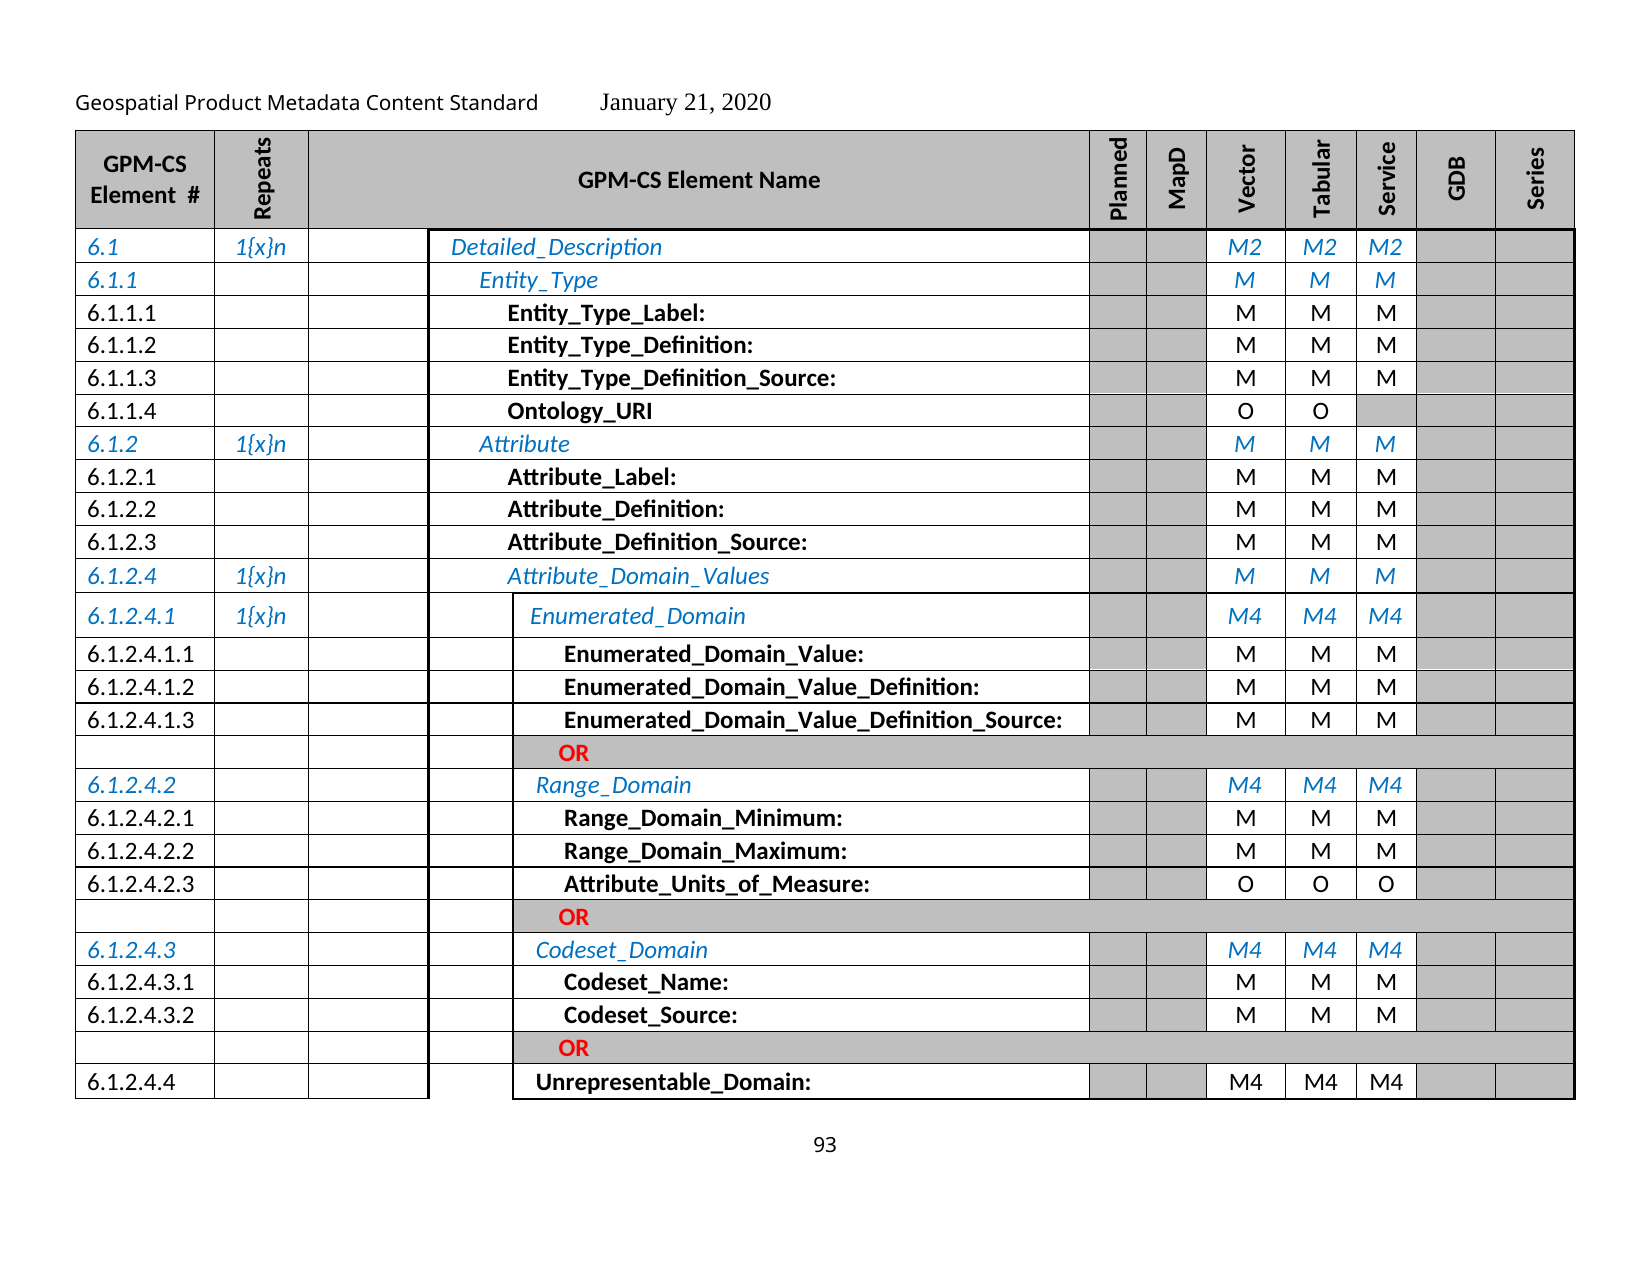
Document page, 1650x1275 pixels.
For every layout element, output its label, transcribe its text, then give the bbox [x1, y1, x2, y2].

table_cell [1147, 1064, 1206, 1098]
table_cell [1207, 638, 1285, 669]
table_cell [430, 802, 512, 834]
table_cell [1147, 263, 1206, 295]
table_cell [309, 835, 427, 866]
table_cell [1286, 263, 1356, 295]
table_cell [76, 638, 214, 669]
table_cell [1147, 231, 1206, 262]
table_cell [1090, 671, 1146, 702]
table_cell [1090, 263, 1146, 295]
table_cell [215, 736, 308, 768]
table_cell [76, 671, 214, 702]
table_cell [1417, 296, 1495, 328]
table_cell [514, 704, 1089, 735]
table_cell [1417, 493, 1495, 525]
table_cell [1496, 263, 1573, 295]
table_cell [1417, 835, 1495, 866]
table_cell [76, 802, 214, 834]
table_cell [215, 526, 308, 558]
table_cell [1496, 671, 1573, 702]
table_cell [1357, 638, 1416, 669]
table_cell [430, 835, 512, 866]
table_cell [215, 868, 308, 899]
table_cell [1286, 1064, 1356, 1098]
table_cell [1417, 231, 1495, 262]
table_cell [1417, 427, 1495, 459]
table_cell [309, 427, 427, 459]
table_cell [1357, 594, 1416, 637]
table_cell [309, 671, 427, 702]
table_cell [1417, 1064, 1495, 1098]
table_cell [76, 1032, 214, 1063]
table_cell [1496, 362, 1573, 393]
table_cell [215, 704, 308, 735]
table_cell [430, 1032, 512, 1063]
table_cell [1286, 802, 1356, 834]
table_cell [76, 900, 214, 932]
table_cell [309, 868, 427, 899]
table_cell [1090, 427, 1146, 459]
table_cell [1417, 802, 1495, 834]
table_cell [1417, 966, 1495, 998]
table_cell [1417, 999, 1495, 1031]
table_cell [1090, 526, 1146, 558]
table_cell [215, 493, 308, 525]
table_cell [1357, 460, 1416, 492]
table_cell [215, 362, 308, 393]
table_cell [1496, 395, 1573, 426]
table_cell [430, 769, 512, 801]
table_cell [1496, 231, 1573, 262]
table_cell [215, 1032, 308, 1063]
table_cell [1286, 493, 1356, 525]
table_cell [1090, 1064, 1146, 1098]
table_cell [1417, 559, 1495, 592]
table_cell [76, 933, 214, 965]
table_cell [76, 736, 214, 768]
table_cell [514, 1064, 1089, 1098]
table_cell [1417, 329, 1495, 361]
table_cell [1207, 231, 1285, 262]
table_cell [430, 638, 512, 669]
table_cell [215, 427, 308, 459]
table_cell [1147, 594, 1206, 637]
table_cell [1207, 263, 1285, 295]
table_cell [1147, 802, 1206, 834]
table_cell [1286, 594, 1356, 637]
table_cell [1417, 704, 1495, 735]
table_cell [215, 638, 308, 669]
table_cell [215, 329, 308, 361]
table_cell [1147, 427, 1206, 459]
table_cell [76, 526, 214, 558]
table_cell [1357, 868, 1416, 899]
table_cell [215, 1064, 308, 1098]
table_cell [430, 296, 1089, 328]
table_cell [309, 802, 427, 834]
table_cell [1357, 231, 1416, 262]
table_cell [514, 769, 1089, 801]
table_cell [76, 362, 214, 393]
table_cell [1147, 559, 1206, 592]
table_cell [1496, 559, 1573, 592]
table_header Service [1357, 131, 1416, 228]
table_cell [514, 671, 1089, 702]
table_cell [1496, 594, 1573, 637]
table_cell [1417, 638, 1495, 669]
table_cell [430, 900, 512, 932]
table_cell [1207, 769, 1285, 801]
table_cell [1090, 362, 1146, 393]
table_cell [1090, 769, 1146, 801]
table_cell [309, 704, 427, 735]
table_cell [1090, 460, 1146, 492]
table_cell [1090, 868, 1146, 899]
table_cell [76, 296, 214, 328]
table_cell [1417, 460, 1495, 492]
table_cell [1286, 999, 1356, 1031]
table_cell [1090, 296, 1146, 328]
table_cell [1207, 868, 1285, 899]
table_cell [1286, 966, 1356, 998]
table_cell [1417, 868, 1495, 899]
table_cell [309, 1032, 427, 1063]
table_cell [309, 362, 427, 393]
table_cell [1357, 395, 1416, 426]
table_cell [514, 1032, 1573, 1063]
table_header MapD [1147, 131, 1206, 228]
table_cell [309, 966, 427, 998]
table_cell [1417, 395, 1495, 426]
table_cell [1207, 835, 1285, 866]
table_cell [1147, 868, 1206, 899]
table_header GPM-CS Element Name [309, 131, 1089, 228]
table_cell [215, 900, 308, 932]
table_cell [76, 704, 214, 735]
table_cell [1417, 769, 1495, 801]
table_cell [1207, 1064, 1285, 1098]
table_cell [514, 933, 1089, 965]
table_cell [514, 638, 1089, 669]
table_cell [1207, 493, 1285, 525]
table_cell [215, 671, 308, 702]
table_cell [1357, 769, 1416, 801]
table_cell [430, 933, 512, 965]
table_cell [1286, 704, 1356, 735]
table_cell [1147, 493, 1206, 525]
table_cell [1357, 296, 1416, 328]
table_header Series [1496, 131, 1574, 228]
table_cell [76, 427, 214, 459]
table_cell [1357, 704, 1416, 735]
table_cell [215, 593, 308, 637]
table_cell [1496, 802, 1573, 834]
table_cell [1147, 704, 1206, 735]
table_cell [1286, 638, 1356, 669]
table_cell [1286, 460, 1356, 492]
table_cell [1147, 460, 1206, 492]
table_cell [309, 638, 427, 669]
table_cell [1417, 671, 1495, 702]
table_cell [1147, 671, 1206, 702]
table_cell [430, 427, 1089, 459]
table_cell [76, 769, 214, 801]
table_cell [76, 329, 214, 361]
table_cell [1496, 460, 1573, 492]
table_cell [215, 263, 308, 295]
table_header Repeats [215, 131, 308, 228]
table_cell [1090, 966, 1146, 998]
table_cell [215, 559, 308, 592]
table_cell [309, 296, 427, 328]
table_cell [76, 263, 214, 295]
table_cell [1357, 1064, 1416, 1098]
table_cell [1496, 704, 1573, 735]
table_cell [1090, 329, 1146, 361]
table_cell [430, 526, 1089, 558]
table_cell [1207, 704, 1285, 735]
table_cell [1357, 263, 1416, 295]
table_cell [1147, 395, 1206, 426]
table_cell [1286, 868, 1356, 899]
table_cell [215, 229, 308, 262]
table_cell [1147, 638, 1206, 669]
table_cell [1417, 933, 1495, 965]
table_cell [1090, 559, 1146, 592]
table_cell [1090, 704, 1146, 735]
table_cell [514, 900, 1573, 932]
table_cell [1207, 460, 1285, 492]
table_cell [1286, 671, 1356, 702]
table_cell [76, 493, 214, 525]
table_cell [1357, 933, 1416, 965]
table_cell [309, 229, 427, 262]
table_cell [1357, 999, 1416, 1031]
table_header GPM-CS Element # [76, 131, 214, 228]
table_header Tabular [1286, 131, 1356, 228]
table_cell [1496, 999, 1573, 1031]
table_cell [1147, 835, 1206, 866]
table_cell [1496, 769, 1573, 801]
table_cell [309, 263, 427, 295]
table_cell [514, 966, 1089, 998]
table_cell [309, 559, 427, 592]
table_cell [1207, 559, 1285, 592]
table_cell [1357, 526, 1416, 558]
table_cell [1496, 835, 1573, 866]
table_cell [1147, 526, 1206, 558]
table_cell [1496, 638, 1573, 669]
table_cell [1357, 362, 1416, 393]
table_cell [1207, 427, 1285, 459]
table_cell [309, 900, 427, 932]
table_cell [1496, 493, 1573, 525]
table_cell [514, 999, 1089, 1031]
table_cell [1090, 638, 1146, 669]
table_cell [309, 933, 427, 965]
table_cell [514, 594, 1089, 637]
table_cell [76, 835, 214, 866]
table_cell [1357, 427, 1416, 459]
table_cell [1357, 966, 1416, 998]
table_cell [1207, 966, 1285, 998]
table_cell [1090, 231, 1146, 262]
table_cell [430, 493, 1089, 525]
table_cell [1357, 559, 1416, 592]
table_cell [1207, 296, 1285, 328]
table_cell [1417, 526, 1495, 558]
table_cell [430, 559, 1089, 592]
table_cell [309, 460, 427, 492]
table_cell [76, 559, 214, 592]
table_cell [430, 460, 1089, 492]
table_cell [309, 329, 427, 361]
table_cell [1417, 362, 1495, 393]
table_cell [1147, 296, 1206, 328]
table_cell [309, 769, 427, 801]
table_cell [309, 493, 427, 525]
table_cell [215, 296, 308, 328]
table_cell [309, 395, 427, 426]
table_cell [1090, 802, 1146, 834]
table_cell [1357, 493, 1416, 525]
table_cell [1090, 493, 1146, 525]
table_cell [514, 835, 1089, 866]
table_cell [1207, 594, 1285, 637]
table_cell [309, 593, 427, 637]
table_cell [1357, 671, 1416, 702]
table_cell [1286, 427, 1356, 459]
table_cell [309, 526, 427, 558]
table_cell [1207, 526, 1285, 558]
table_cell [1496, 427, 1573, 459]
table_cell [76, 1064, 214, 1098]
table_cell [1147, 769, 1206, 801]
table_header Vector [1207, 131, 1285, 228]
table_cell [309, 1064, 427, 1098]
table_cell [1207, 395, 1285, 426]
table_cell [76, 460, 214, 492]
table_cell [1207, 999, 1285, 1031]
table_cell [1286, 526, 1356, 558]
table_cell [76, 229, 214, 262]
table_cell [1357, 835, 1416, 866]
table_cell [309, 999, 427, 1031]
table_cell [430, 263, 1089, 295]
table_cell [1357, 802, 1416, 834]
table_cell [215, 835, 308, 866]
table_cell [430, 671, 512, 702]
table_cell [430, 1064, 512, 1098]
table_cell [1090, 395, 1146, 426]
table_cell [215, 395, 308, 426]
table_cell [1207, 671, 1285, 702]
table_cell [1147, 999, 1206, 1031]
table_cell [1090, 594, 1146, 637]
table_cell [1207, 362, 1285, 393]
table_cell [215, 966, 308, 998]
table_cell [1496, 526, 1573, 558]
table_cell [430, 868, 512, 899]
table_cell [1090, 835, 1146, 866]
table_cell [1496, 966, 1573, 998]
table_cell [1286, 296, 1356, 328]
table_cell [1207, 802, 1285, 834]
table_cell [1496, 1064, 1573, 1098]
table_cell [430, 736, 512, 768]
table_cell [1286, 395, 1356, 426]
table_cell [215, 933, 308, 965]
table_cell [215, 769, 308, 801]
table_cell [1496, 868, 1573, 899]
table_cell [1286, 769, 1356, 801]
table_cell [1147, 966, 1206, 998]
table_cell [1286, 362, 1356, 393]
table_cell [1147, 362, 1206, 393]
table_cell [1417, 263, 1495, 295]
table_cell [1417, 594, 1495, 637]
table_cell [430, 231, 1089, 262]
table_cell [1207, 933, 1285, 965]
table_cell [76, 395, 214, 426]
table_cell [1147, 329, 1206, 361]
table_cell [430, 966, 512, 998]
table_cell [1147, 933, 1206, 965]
table_header Planned [1090, 131, 1146, 228]
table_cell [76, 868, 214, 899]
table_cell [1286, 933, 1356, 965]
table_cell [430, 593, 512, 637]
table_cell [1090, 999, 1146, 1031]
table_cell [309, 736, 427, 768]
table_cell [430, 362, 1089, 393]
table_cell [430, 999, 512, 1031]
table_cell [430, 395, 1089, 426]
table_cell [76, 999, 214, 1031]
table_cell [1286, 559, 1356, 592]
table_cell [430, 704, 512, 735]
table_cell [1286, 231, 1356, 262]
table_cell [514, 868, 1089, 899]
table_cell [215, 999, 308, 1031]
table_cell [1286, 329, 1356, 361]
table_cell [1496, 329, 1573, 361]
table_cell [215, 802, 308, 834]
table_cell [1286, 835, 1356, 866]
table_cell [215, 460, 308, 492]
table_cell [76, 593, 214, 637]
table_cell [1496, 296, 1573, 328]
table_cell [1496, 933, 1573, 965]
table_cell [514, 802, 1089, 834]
table_header GDB [1417, 131, 1495, 228]
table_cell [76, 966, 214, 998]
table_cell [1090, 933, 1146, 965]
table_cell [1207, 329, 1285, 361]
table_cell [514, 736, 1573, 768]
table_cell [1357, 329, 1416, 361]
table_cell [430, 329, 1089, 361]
